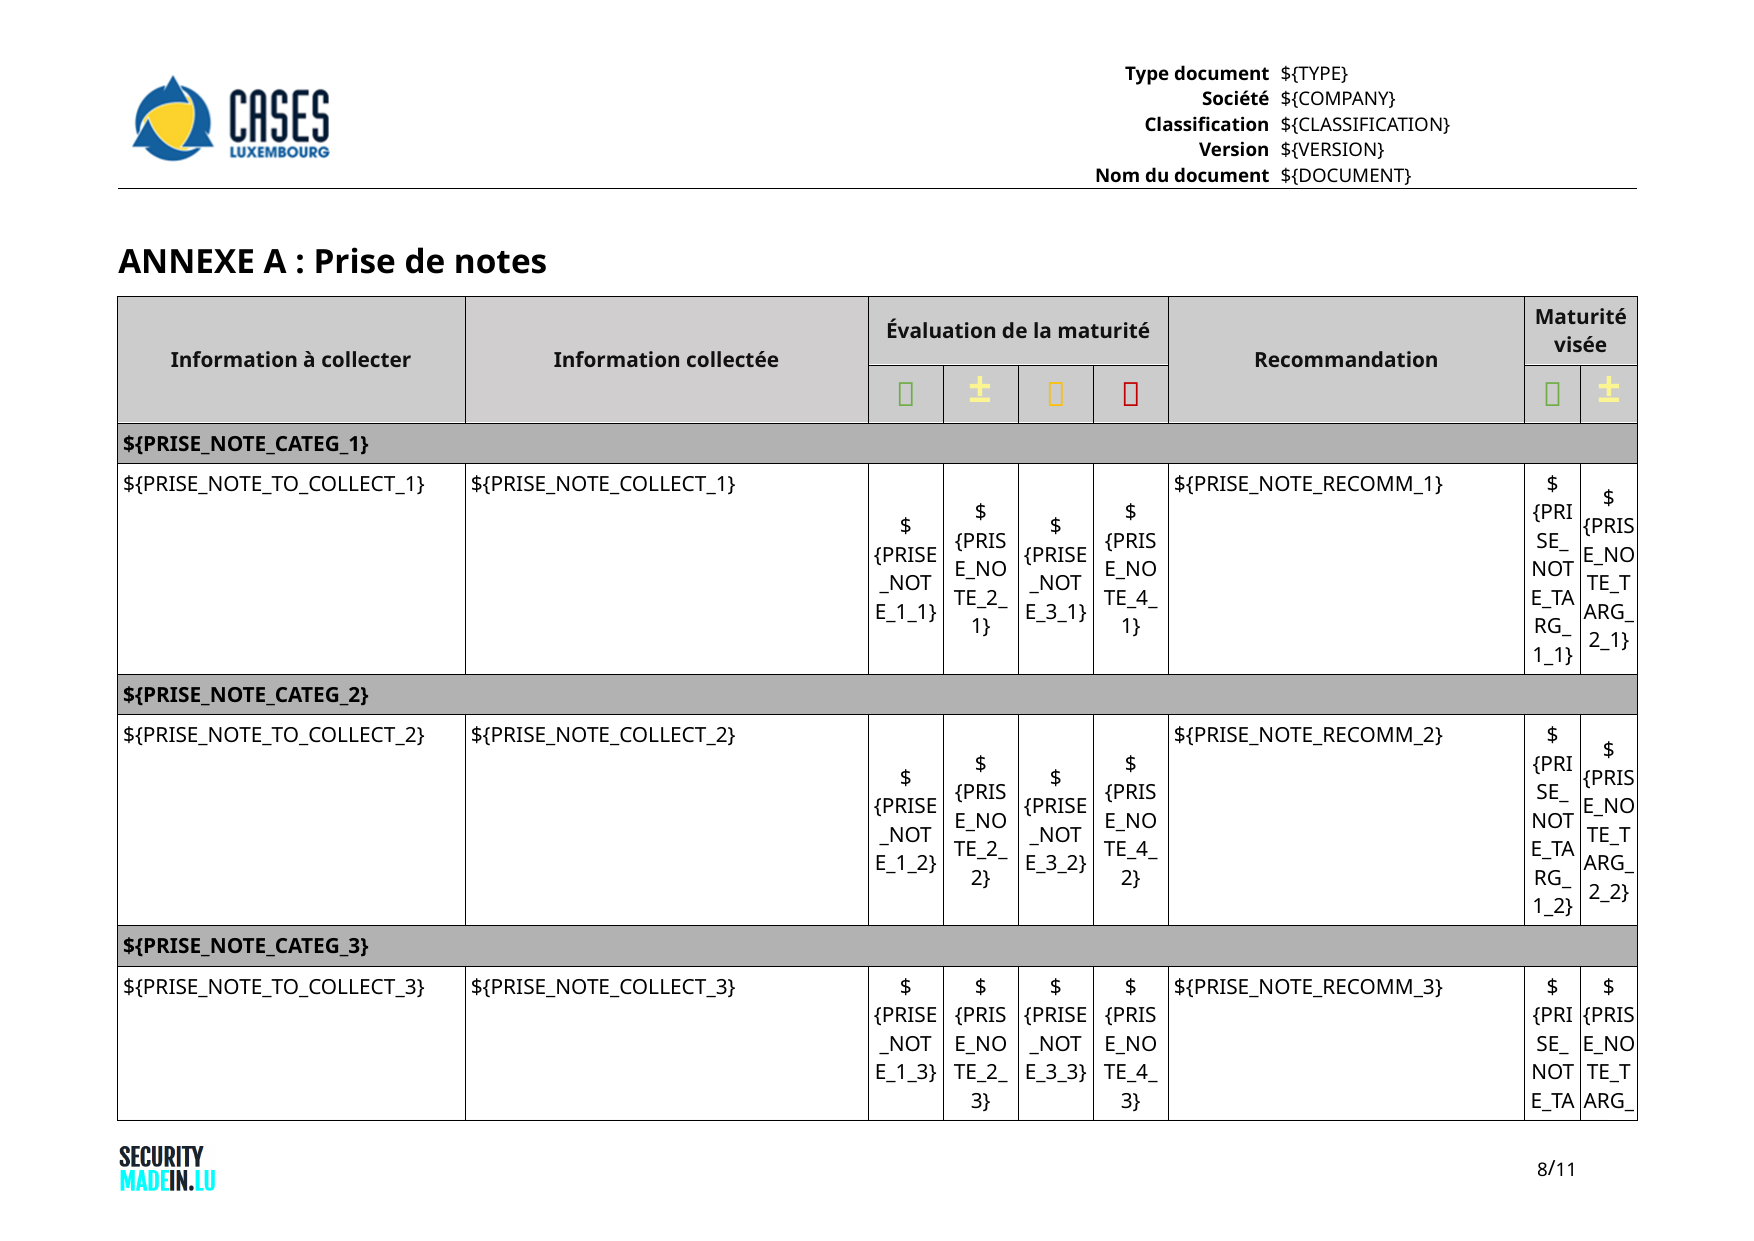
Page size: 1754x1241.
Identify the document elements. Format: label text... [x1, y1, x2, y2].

table_cell  [1094, 366, 1168, 422]
table_cell ${PRISE_NOTE_CATEG_1} [118, 424, 1637, 463]
subtitle ANNEXE A : Prise de notes [118, 238, 1636, 283]
table_cell ${PRISE_NOTE_COLLECT_1} [466, 464, 868, 674]
table_header Maturité visée [1525, 297, 1637, 364]
table_cell ${PRISE_NOTE_TO_COLLECT_1} [118, 464, 465, 674]
table_cell ${PRISE_NOTE_TARG_1_2} [1525, 715, 1580, 925]
table_cell ${PRISE_NOTE_1_1} [869, 464, 943, 674]
table_cell ${PRISE_NOTE_2_1} [944, 464, 1018, 674]
table_header Recommandation [1169, 297, 1524, 422]
table_cell ± [944, 366, 1018, 422]
table_cell ${PRISE_NOTE_3_2} [1019, 715, 1093, 925]
table_cell ${PRISE_NOTE_3_3} [1019, 967, 1093, 1120]
table_cell ${PRISE_NOTE_4_3} [1094, 967, 1168, 1120]
table_cell ${PRISE_NOTE_2_2} [944, 715, 1018, 925]
table_header Évaluation de la maturité [869, 297, 1168, 364]
table_cell ${PRISE_NOTE_RECOMM_3} [1169, 967, 1524, 1120]
table_cell ${PRISE_NOTE_1_2} [869, 715, 943, 925]
table_cell  [1525, 366, 1580, 422]
table_cell ${PRISE_NOTE_2_3} [944, 967, 1018, 1120]
picture [131, 74, 330, 163]
table_cell ${PRISE_NOTE_TARG_2_3} [1581, 967, 1637, 1120]
table_cell ${PRISE_NOTE_TARG_2_2} [1581, 715, 1637, 925]
table_cell ${PRISE_NOTE_4_1} [1094, 464, 1168, 674]
table_cell ${PRISE_NOTE_RECOMM_1} [1169, 464, 1524, 674]
table_cell ${PRISE_NOTE_3_1} [1019, 464, 1093, 674]
table_cell ${PRISE_NOTE_TO_COLLECT_2} [118, 715, 465, 925]
table_cell ${PRISE_NOTE_RECOMM_2} [1169, 715, 1524, 925]
table_header Information à collecter [118, 297, 465, 422]
picture [117, 1143, 217, 1194]
table_cell ${PRISE_NOTE_TARG_1_3} [1525, 967, 1580, 1120]
table_cell ${PRISE_NOTE_TO_COLLECT_3} [118, 967, 465, 1120]
table_cell ${PRISE_NOTE_COLLECT_3} [466, 967, 868, 1120]
table_cell ${PRISE_NOTE_TARG_2_1} [1581, 464, 1637, 674]
table_cell ${PRISE_NOTE_COLLECT_2} [466, 715, 868, 925]
table_cell ${PRISE_NOTE_1_3} [869, 967, 943, 1120]
table_cell ${PRISE_NOTE_4_2} [1094, 715, 1168, 925]
table_cell  [869, 366, 943, 422]
table_cell ± [1581, 366, 1637, 422]
table_cell ${PRISE_NOTE_TARG_1_1} [1525, 464, 1580, 674]
table_cell ${PRISE_NOTE_CATEG_3} [118, 926, 1637, 966]
table_header Information collectée [466, 297, 868, 422]
table_cell ${PRISE_NOTE_CATEG_2} [118, 675, 1637, 714]
table_cell  [1019, 366, 1093, 422]
